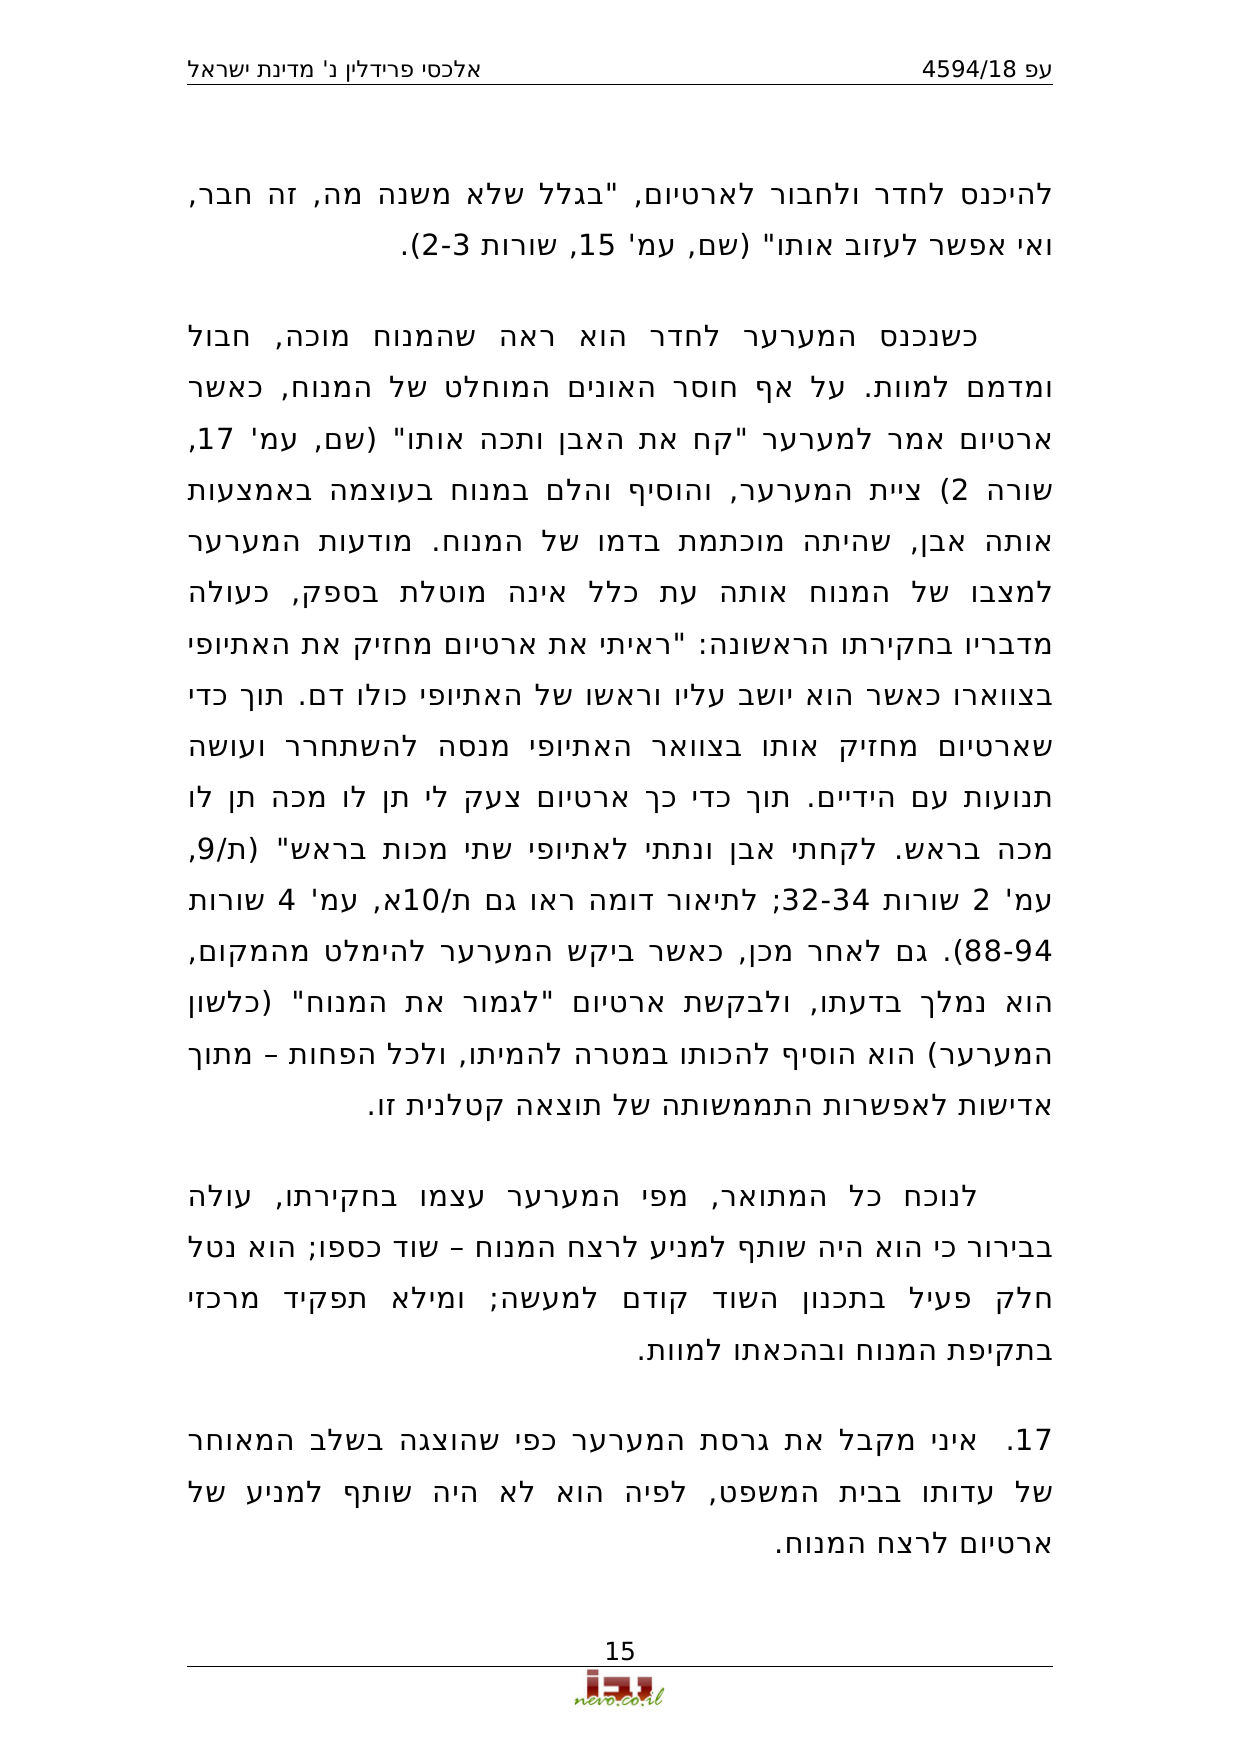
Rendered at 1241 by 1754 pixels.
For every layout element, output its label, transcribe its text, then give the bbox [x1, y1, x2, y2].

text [187, 177, 1053, 263]
picture [574, 1669, 666, 1707]
text לנוכח כל המתואר, מפי המערער עצמו בחקירתו, עולה בבירור כי הוא היה שותף למניע לרצח המנוח – שוד כספו; הוא נטל חלק פעיל בתכנון השוד קודם למעשה; ומילא תפקיד מרכזי בתקיפת המנוח ובהכאתו למוות. [187, 1179, 1053, 1367]
text כשנכנס המערער לחדר הוא ראה שהמנוח מוכה, חבול ומדמם למוות. על אף חוסר האונים המוחלט של המנוח, כאשר ארטיום אמר למערער "קח את האבן ותכה אותו" (שם, עמ' 17, שורה 2) ציית המערער, והוסיף והלם במנוח בעוצמה באמצעות אותה אבן, שהיתה מוכתמת בדמו של המנוח. מודעות המערער למצבו של המנוח אותה עת כלל אינה מוטלת בספק, כעולה מדבריו בחקירתו הראשונה: "ראיתי את ארטיום מחזיק את האתיופי בצווארו כאשר הוא יושב עליו וראשו של האתיופי כולו דם. תוך כדי שארטיום מחזיק אותו בצוואר האתיופי מנסה להשתחרר ועושה תנועות עם הידיים. תוך כדי כך ארטיום צעק לי תן לו מכה תן לו מכה בראש. לקחתי אבן ונתתי לאתיופי שתי מכות בראש" (ת/9, עמ' 2 שורות 32-34; לתיאור דומה ראו גם ת/10א, עמ' 4 שורות 88-94). גם לאחר מכן, כאשר ביקש המערער להימלט מהמקום, הוא נמלך בדעתו, ולבקשת ארטיום "לגמור את המנוח" (כלשון המערער) הוא הוסיף להכותו במטרה להמיתו, ולכל הפחות – מתוך אדישות לאפשרות התממשותה של תוצאה קטלנית זו. [187, 319, 1053, 1122]
text 17. איני מקבל את גרסת המערער כפי שהוצגה בשלב המאוחר של עדותו בבית המשפט, לפיה הוא לא היה שותף למניע של ארטיום לרצח המנוח. [187, 1423, 1053, 1560]
